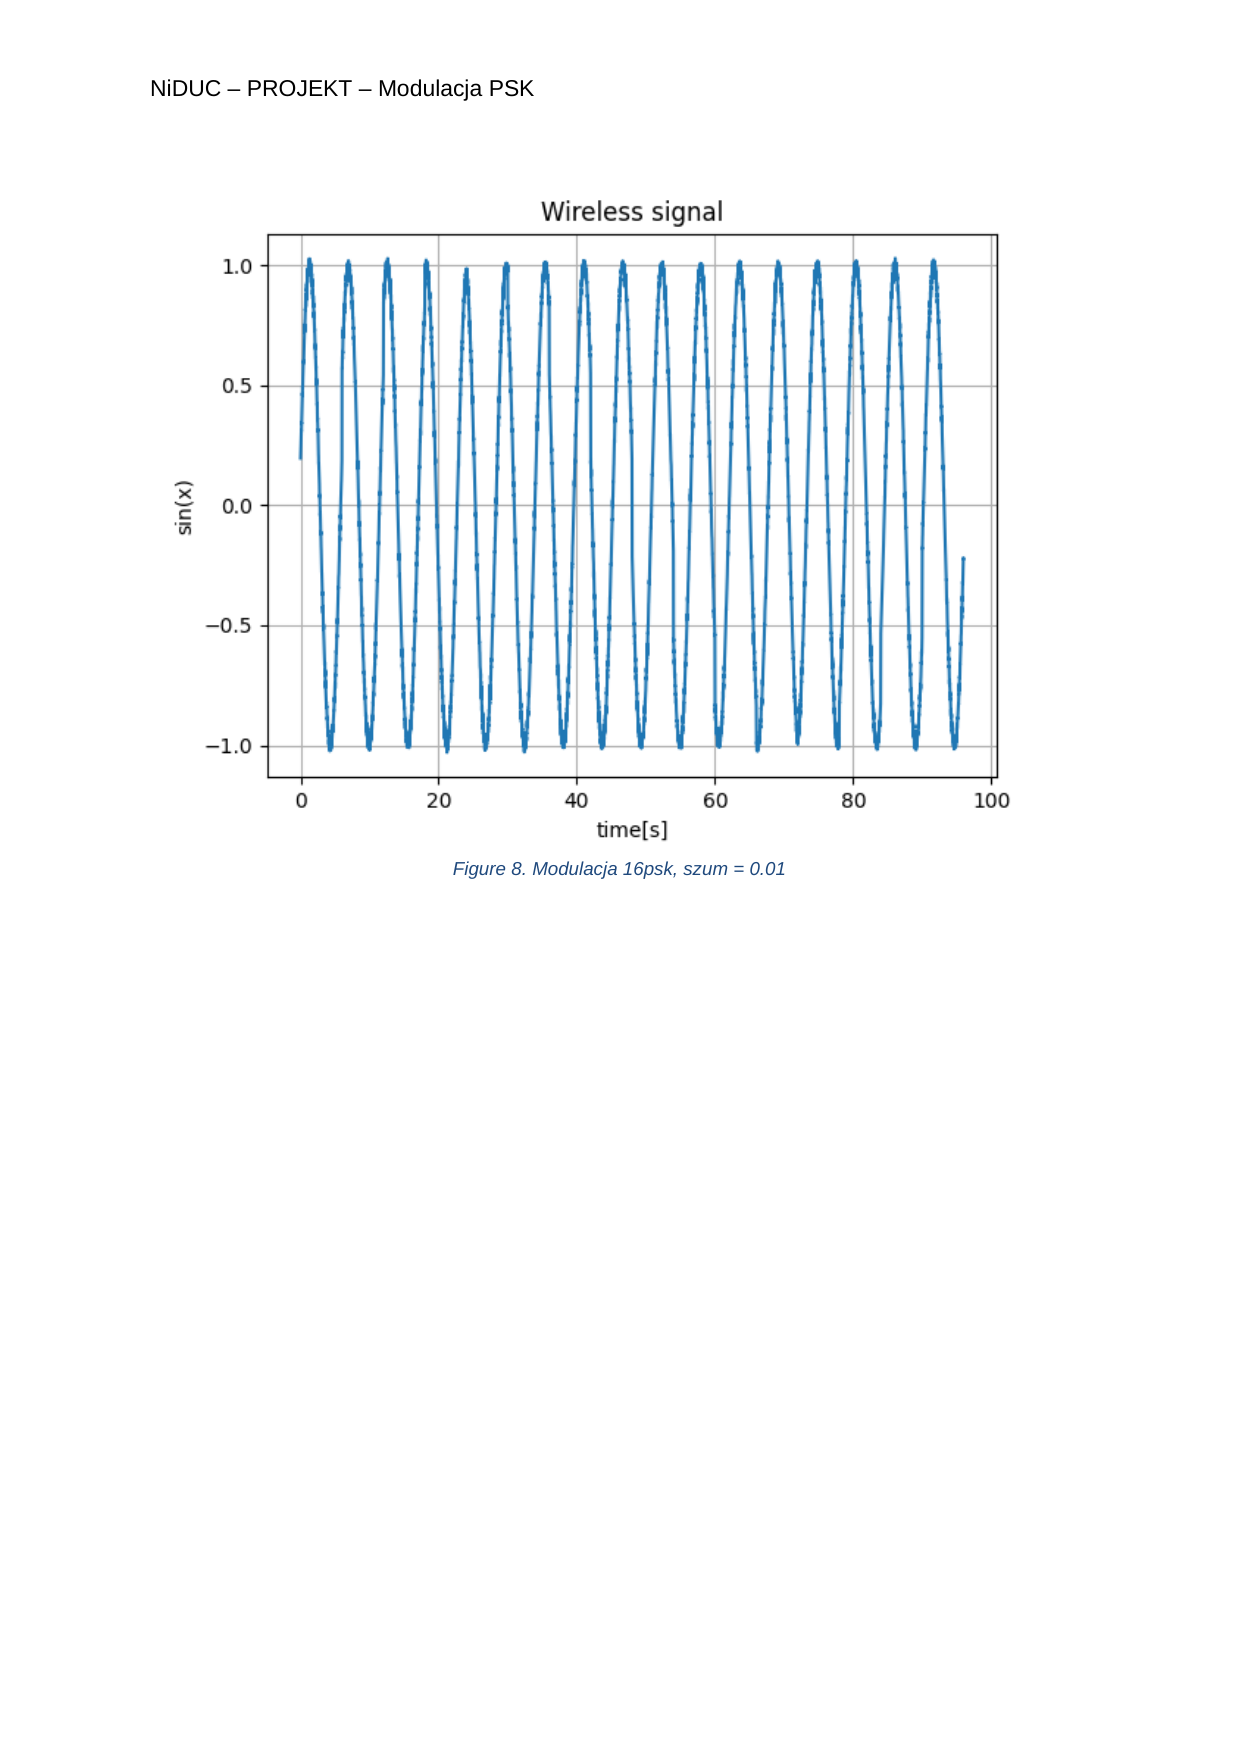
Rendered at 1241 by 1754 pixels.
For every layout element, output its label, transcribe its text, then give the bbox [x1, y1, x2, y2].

picture [150, 150, 1091, 855]
